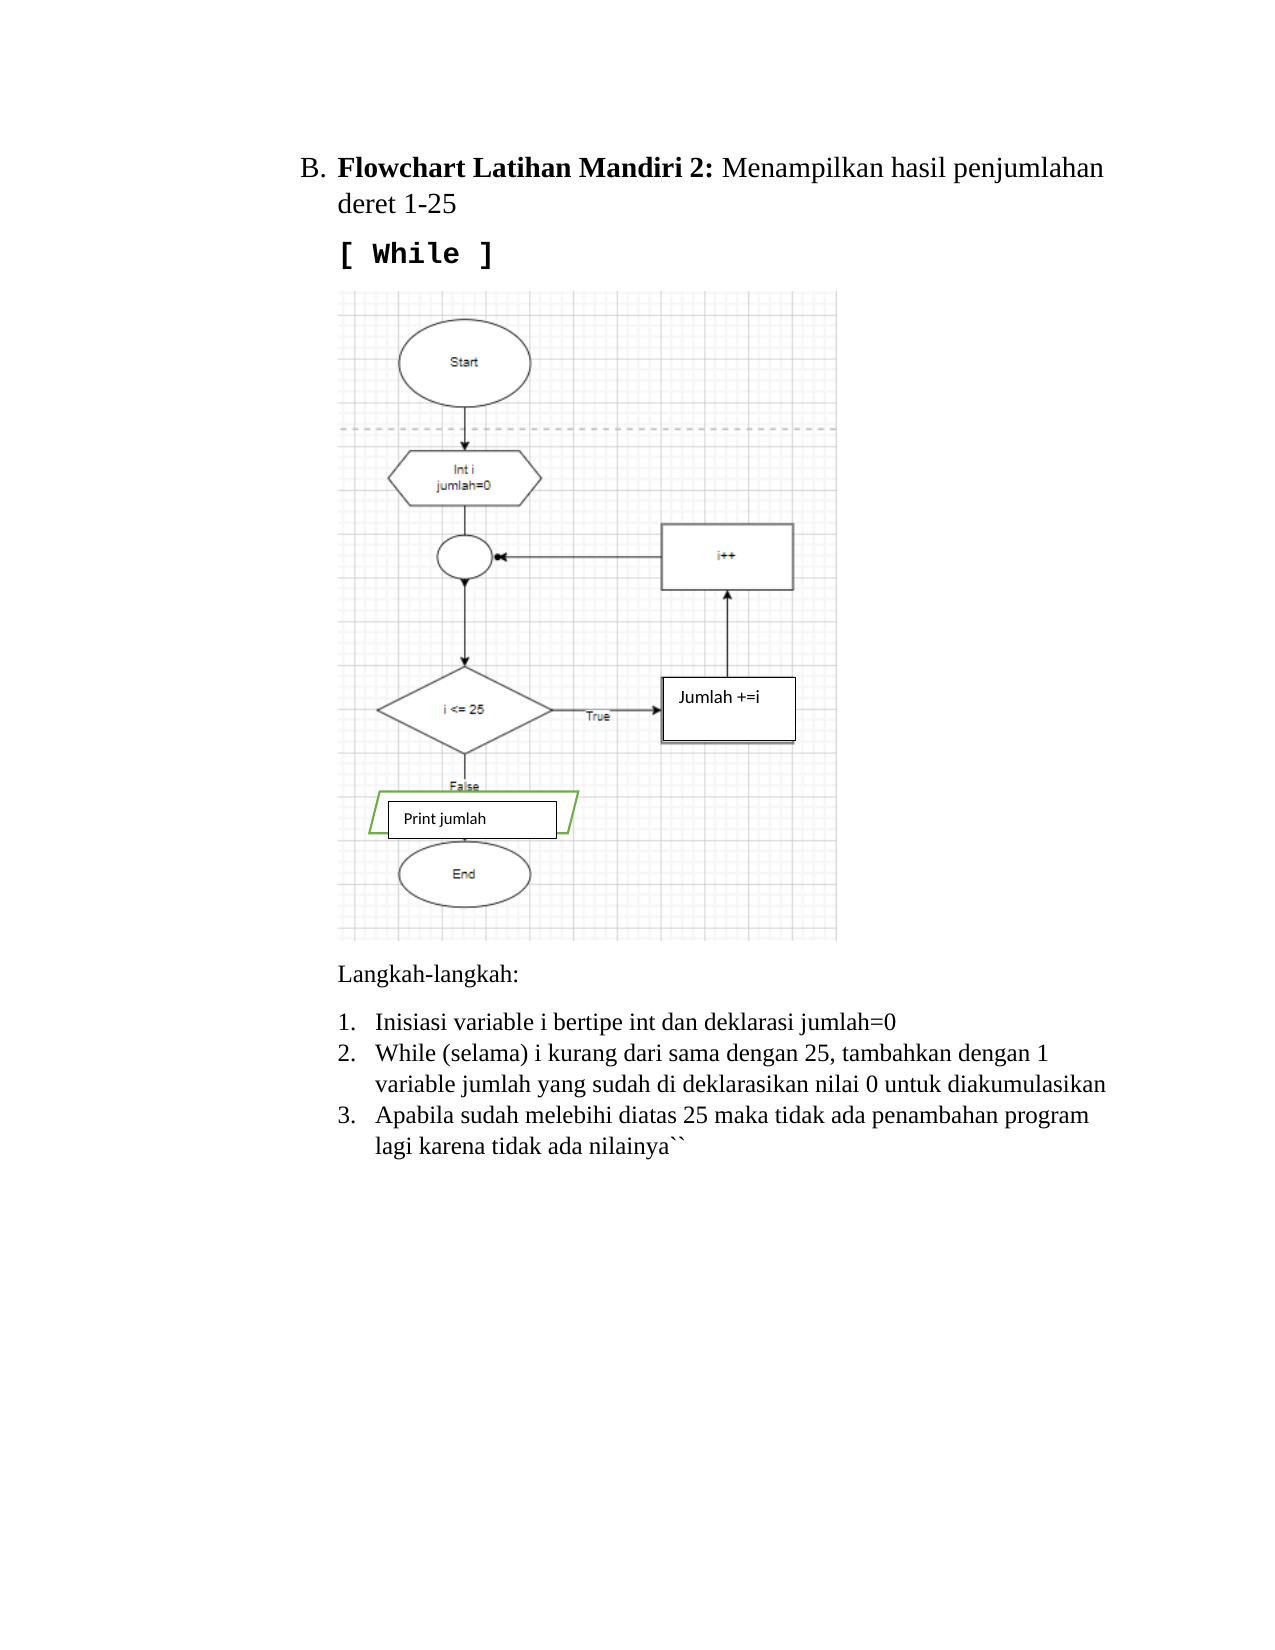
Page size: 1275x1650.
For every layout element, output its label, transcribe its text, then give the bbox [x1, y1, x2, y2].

list Inisiasi variable i bertipe int dan deklarasi jumlah=0 [337, 1007, 1125, 1036]
picture [337, 291, 837, 941]
list While (selama) i kurang dari sama dengan 25, tambahkan dengan 1 variable jumlah yang sudah di deklarasikan nilai 0 untuk diakumulasikan [337, 1038, 1125, 1098]
list Flowchart Latihan Mandiri 2: Menampilkan hasil penjumlahan deret 1-25 [300, 150, 1125, 220]
text [ While ] [337, 239, 1125, 272]
text Langkah-langkah: [337, 959, 1125, 988]
list Apabila sudah melebihi diatas 25 maka tidak ada penambahan program lagi karena tidak ada nilainya`` [337, 1100, 1125, 1160]
